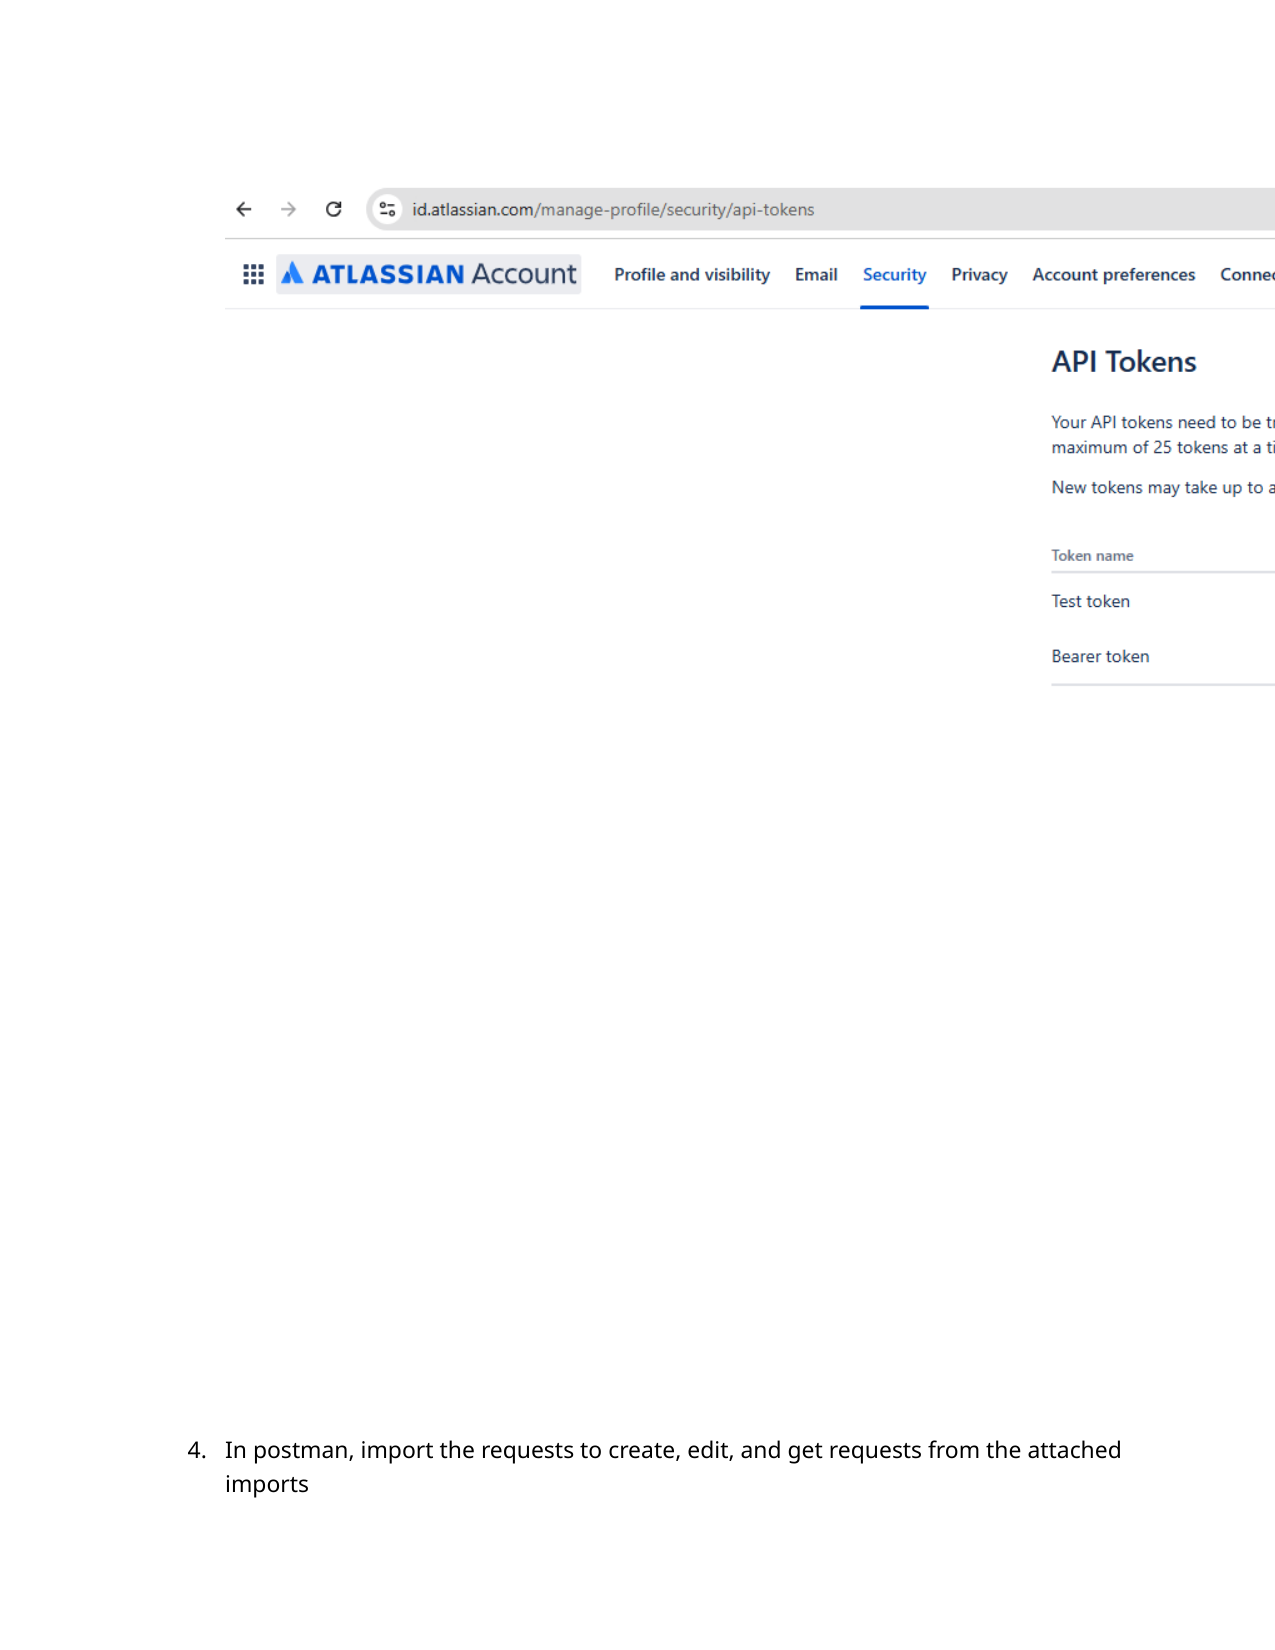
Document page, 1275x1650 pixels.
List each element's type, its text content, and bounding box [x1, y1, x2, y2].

picture [225, 183, 1275, 1432]
list In postman, import the requests to create, edit, and get requests from the attached imports [187, 1434, 1125, 1499]
